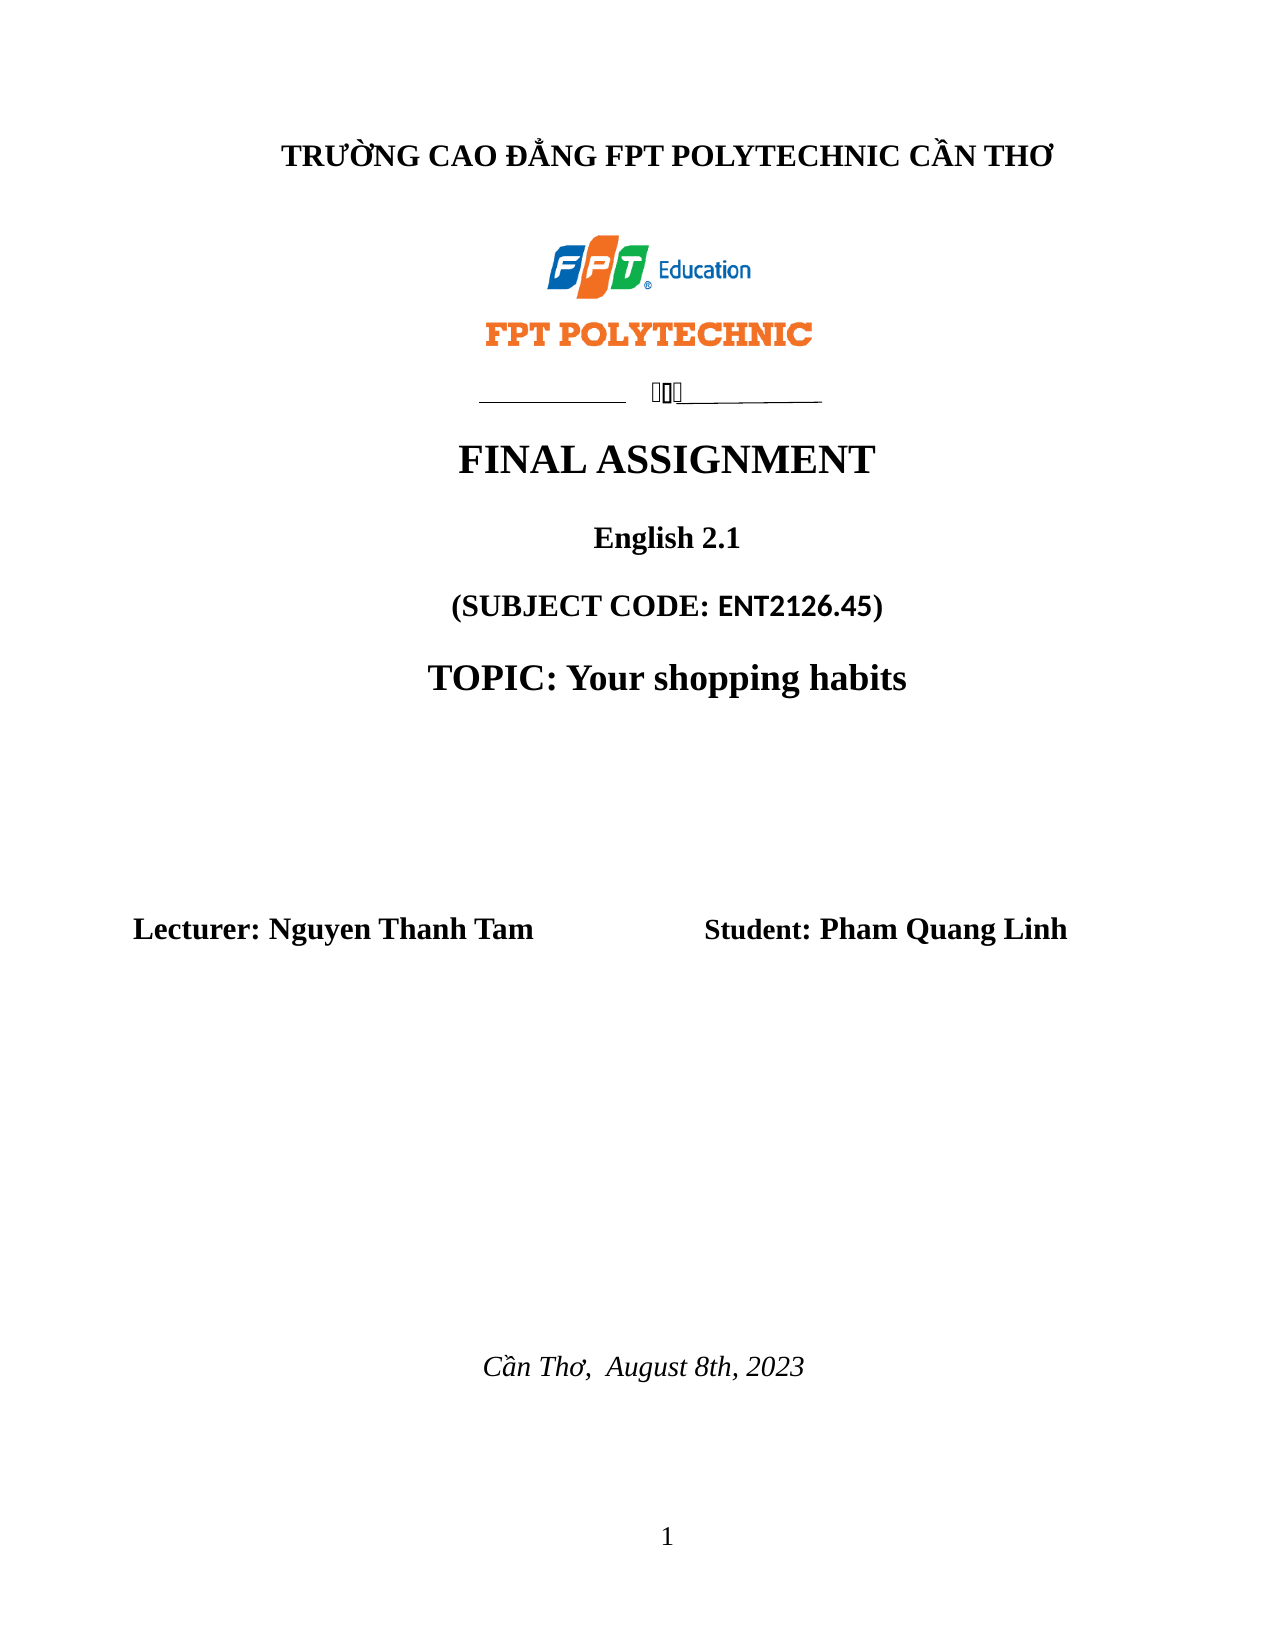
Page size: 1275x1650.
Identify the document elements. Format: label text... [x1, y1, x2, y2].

text FINAL ASSIGNMENT [177, 435, 1157, 483]
text English 2.1 [177, 519, 1157, 555]
text Cần Thơ, August 8th, 2023 [133, 1349, 1157, 1383]
text Lecturer: Nguyen Thanh Tam Student: Pham Quang Linh [133, 910, 1157, 946]
picture [474, 224, 823, 357]
text TOPIC: Your shopping habits [177, 655, 1157, 698]
text (SUBJECT CODE: ENT2126.45) [177, 586, 1157, 624]
text TRƯỜNG CAO ĐẲNG FPT POLYTECHNIC CẦN THƠ [177, 137, 1157, 173]
